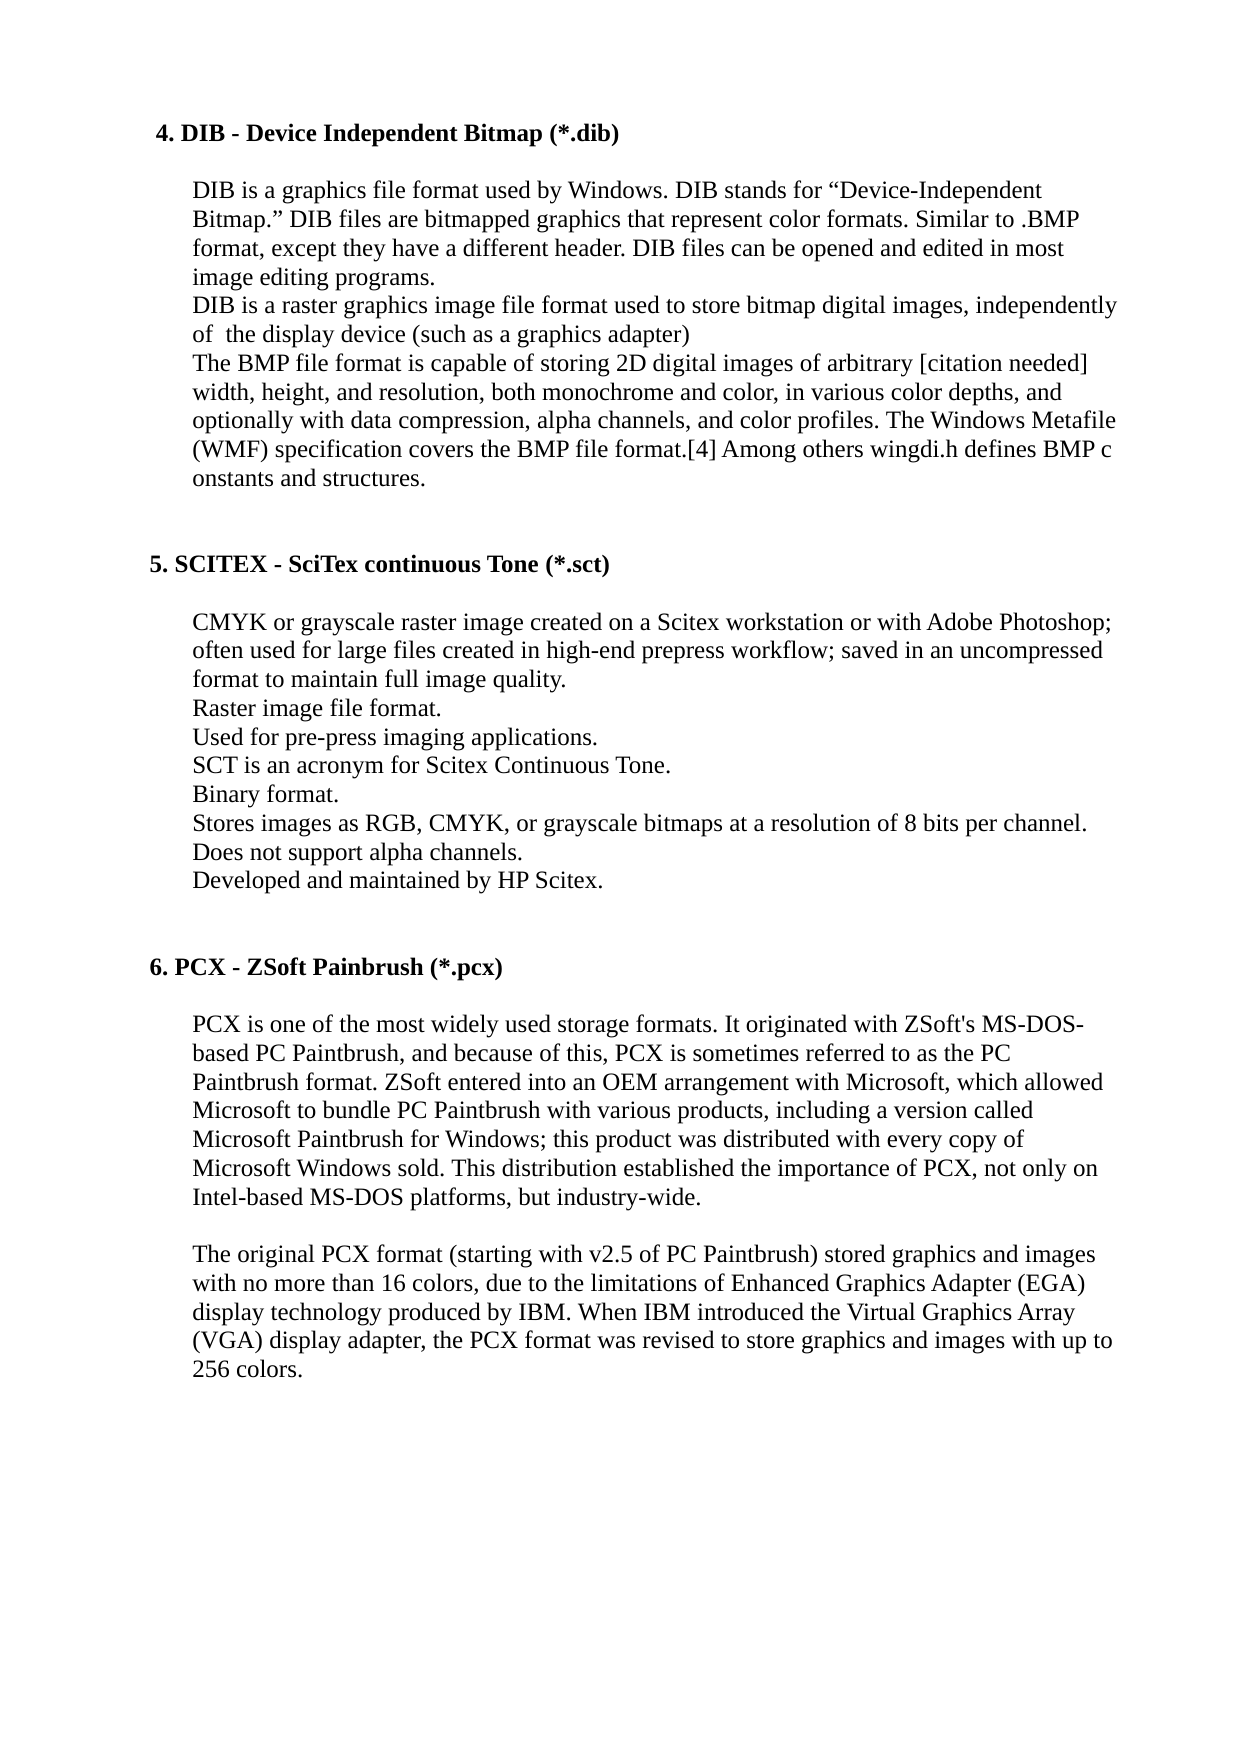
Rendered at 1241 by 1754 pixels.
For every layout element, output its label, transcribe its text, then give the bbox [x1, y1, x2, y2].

list 5. SCITEX - SciTex continuous Tone (*.sct) [118, 549, 1122, 578]
list Stores images as RGB, CMYK, or grayscale bitmaps at a resolution of 8 bits per channel. [118, 808, 1122, 837]
list DIB is a raster graphics image file format used to store bitmap digital images, independently of the display device (such as a graphics adapter) [118, 291, 1122, 348]
list CMYK or grayscale raster image created on a Scitex workstation or with Adobe Photoshop; often used for large files created in high-end prepress workflow; saved in an uncompressed format to maintain full image quality. [118, 607, 1122, 693]
list The original PCX format (starting with v2.5 of PC Paintbrush) stored graphics and images with no more than 16 colors, due to the limitations of Enhanced Graphics Adapter (EGA) display technology produced by IBM. When IBM introduced the Virtual Graphics Array (VGA) display adapter, the PCX format was revised to store graphics and images with up to 256 colors. [118, 1239, 1122, 1383]
list Does not support alpha channels. [118, 837, 1122, 866]
list 4. DIB - Device Independent Bitmap (*.dib) [118, 118, 1122, 147]
list Used for pre-press imaging applications. [118, 722, 1122, 751]
list 6. PCX - ZSoft Painbrush (*.pcx) [118, 952, 1122, 981]
list Binary format. [118, 779, 1122, 808]
list DIB is a graphics file format used by Windows. DIB stands for “Device-Independent Bitmap.” DIB files are bitmapped graphics that represent color formats. Similar to .BMP format, except they have a different header. DIB files can be opened and edited in most image editing programs. [118, 176, 1122, 291]
list Developed and maintained by HP Scitex. [118, 866, 1122, 894]
list SCT is an acronym for Scitex Continuous Tone. [118, 751, 1122, 779]
list Raster image file format. [118, 693, 1122, 722]
list The BMP file format is capable of storing 2D digital images of arbitrary [citation needed] width, height, and resolution, both monochrome and color, in various color depths, and optionally with data compression, alpha channels, and color profiles. The Windows Metafile (WMF) specification covers the BMP file format.[4] Among others wingdi.h defines BMP c onstants and structures. [118, 348, 1122, 492]
list PCX is one of the most widely used storage formats. It originated with ZSoft's MS-DOS- based PC Paintbrush, and because of this, PCX is sometimes referred to as the PC Paintbrush format. ZSoft entered into an OEM arrangement with Microsoft, which allowed Microsoft to bundle PC Paintbrush with various products, including a version called Microsoft Paintbrush for Windows; this product was distributed with every copy of Microsoft Windows sold. This distribution established the importance of PCX, not only on Intel-based MS-DOS platforms, but industry-wide. [118, 1009, 1122, 1211]
